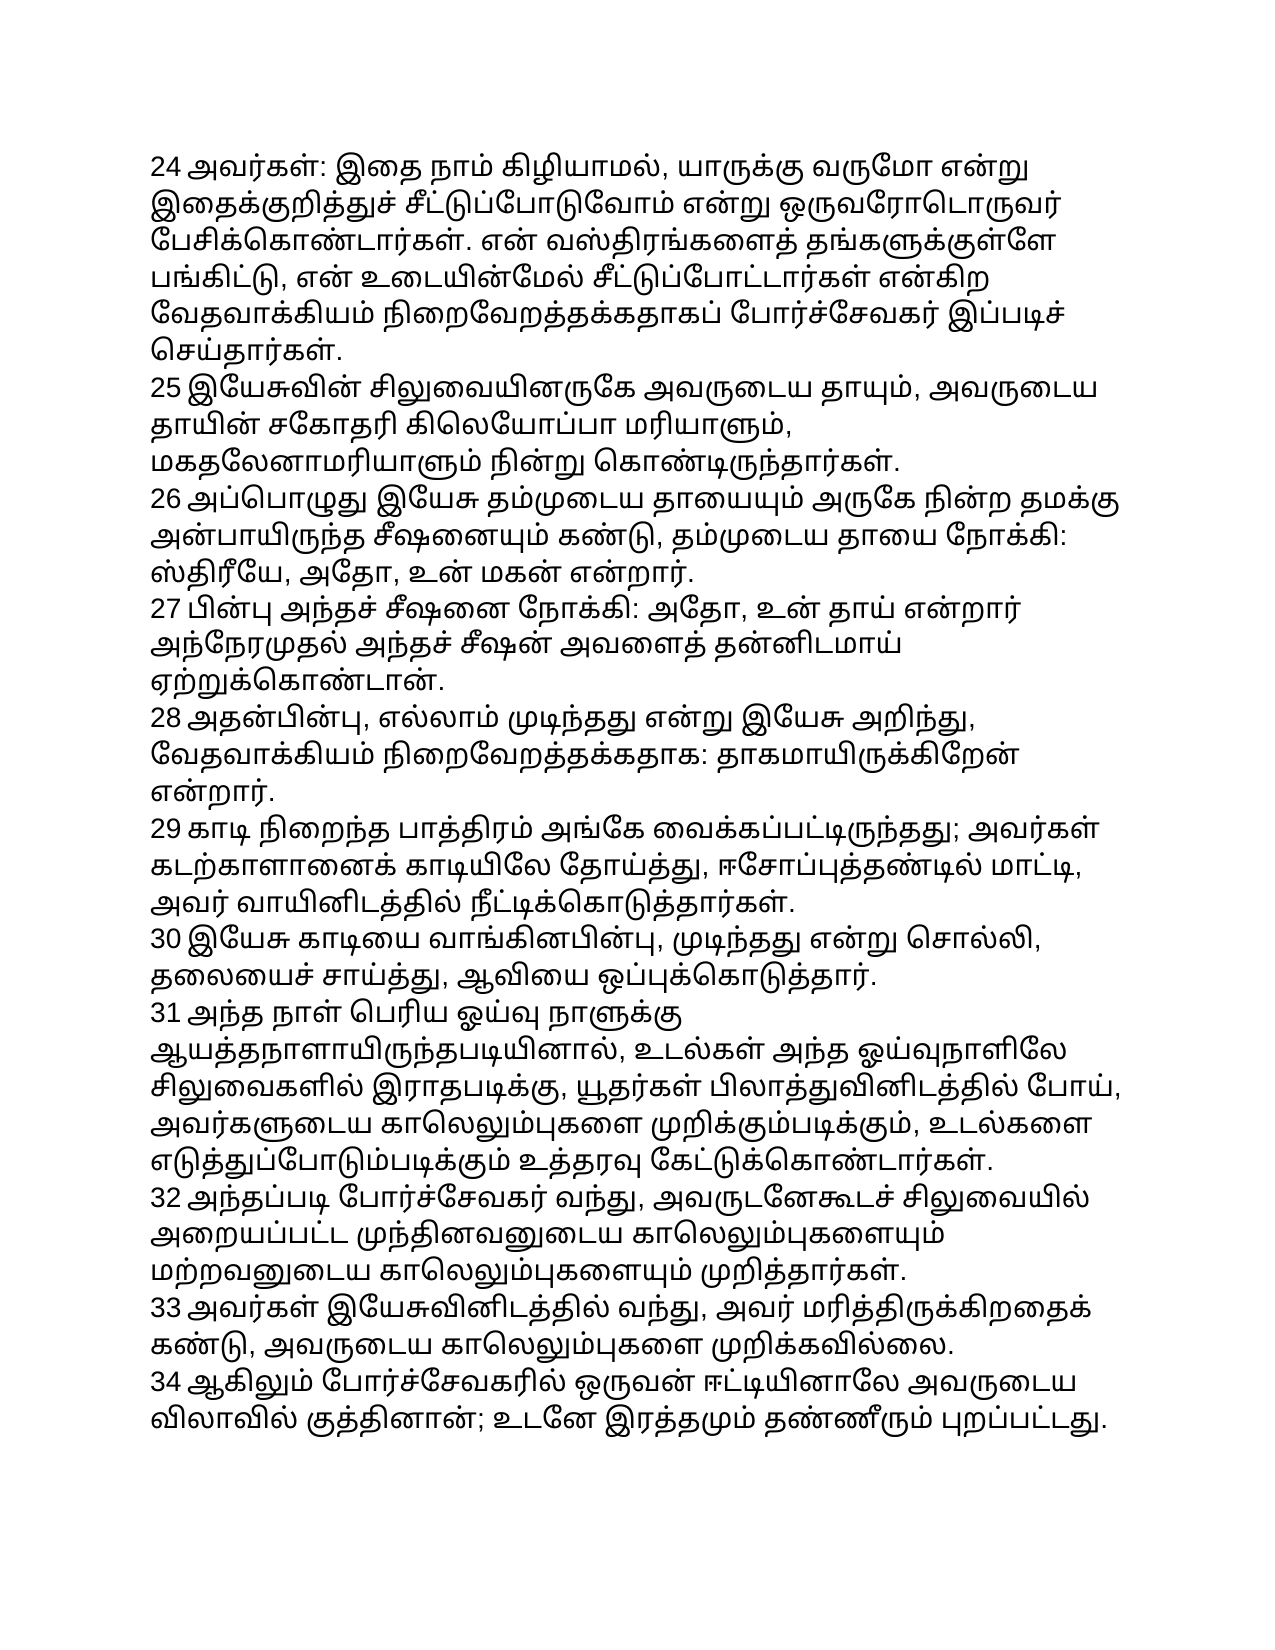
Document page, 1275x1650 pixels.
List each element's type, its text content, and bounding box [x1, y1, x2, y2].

text 29காடி நிறைந்த பாத்திரம் அங்கே வைக்கப்பட்டிருந்தது; அவர்கள் கடற்காளானைக் காடியிலே தோய்த்து, ஈசோப்புத்தண்டில் மாட்டி, அவர் வாயினிடத்தில் நீட்டிக்கொடுத்தார்கள். [150, 812, 1125, 922]
text 27பின்பு அந்தச் சீஷனை நோக்கி: அதோ, உன் தாய் என்றார் அந்நேரமுதல் அந்தச் சீஷன் அவளைத் தன்னிடமாய் ஏற்றுக்கொண்டான். [150, 592, 1125, 701]
text 26அப்பொழுது இயேசு தம்முடைய தாயையும் அருகே நின்ற தமக்கு அன்பாயிருந்த சீஷனையும் கண்டு, தம்முடைய தாயை நோக்கி: ஸ்திரீயே, அதோ, உன் மகன் என்றார். [150, 482, 1125, 592]
text 24அவர்கள்: இதை நாம் கிழியாமல், யாருக்கு வருமோ என்று இதைக்குறித்துச் சீட்டுப்போடுவோம் என்று ஒருவரோடொருவர் பேசிக்கொண்டார்கள். என் வஸ்திரங்களைத் தங்களுக்குள்ளே பங்கிட்டு, என் உடையின்மேல் சீட்டுப்போட்டார்கள் என்கிற வேதவாக்கியம் நிறைவேறத்தக்கதாகப் போர்ச்சேவகர் இப்படிச் செய்தார்கள். [150, 150, 1125, 371]
text 34ஆகிலும் போர்ச்சேவகரில் ஒருவன் ஈட்டியினாலே அவருடைய விலாவில் குத்தினான்; உடனே இரத்தமும் தண்ணீரும் புறப்பட்டது. [150, 1365, 1125, 1439]
text 32அந்தப்படி போர்ச்சேவகர் வந்து, அவருடனேகூடச் சிலுவையில் அறையப்பட்ட முந்தினவனுடைய காலெலும்புகளையும் மற்றவனுடைய காலெலும்புகளையும் முறித்தார்கள். [150, 1181, 1125, 1291]
text 28அதன்பின்பு, எல்லாம் முடிந்தது என்று இயேசு அறிந்து, வேதவாக்கியம் நிறைவேறத்தக்கதாக: தாகமாயிருக்கிறேன் என்றார். [150, 701, 1125, 812]
text 33அவர்கள் இயேசுவினிடத்தில் வந்து, அவர் மரித்திருக்கிறதைக் கண்டு, அவருடைய காலெலும்புகளை முறிக்கவில்லை. [150, 1291, 1125, 1365]
text 31அந்த நாள் பெரிய ஓய்வு நாளுக்கு ஆயத்தநாளாயிருந்தபடியினால், உடல்கள் அந்த ஓய்வுநாளிலே சிலுவைகளில் இராதபடிக்கு, யூதர்கள் பிலாத்துவினிடத்தில் போய், அவர்களுடைய காலெலும்புகளை முறிக்கும்படிக்கும், உடல்களை எடுத்துப்போடும்படிக்கும் உத்தரவு கேட்டுக்கொண்டார்கள். [150, 996, 1125, 1181]
text 25இயேசுவின் சிலுவையினருகே அவருடைய தாயும், அவருடைய தாயின் சகோதரி கிலெயோப்பா மரியாளும், மகதலேனாமரியாளும் நின்று கொண்டிருந்தார்கள். [150, 371, 1125, 482]
text 30இயேசு காடியை வாங்கினபின்பு, முடிந்தது என்று சொல்லி, தலையைச் சாய்த்து, ஆவியை ஒப்புக்கொடுத்தார். [150, 922, 1125, 996]
